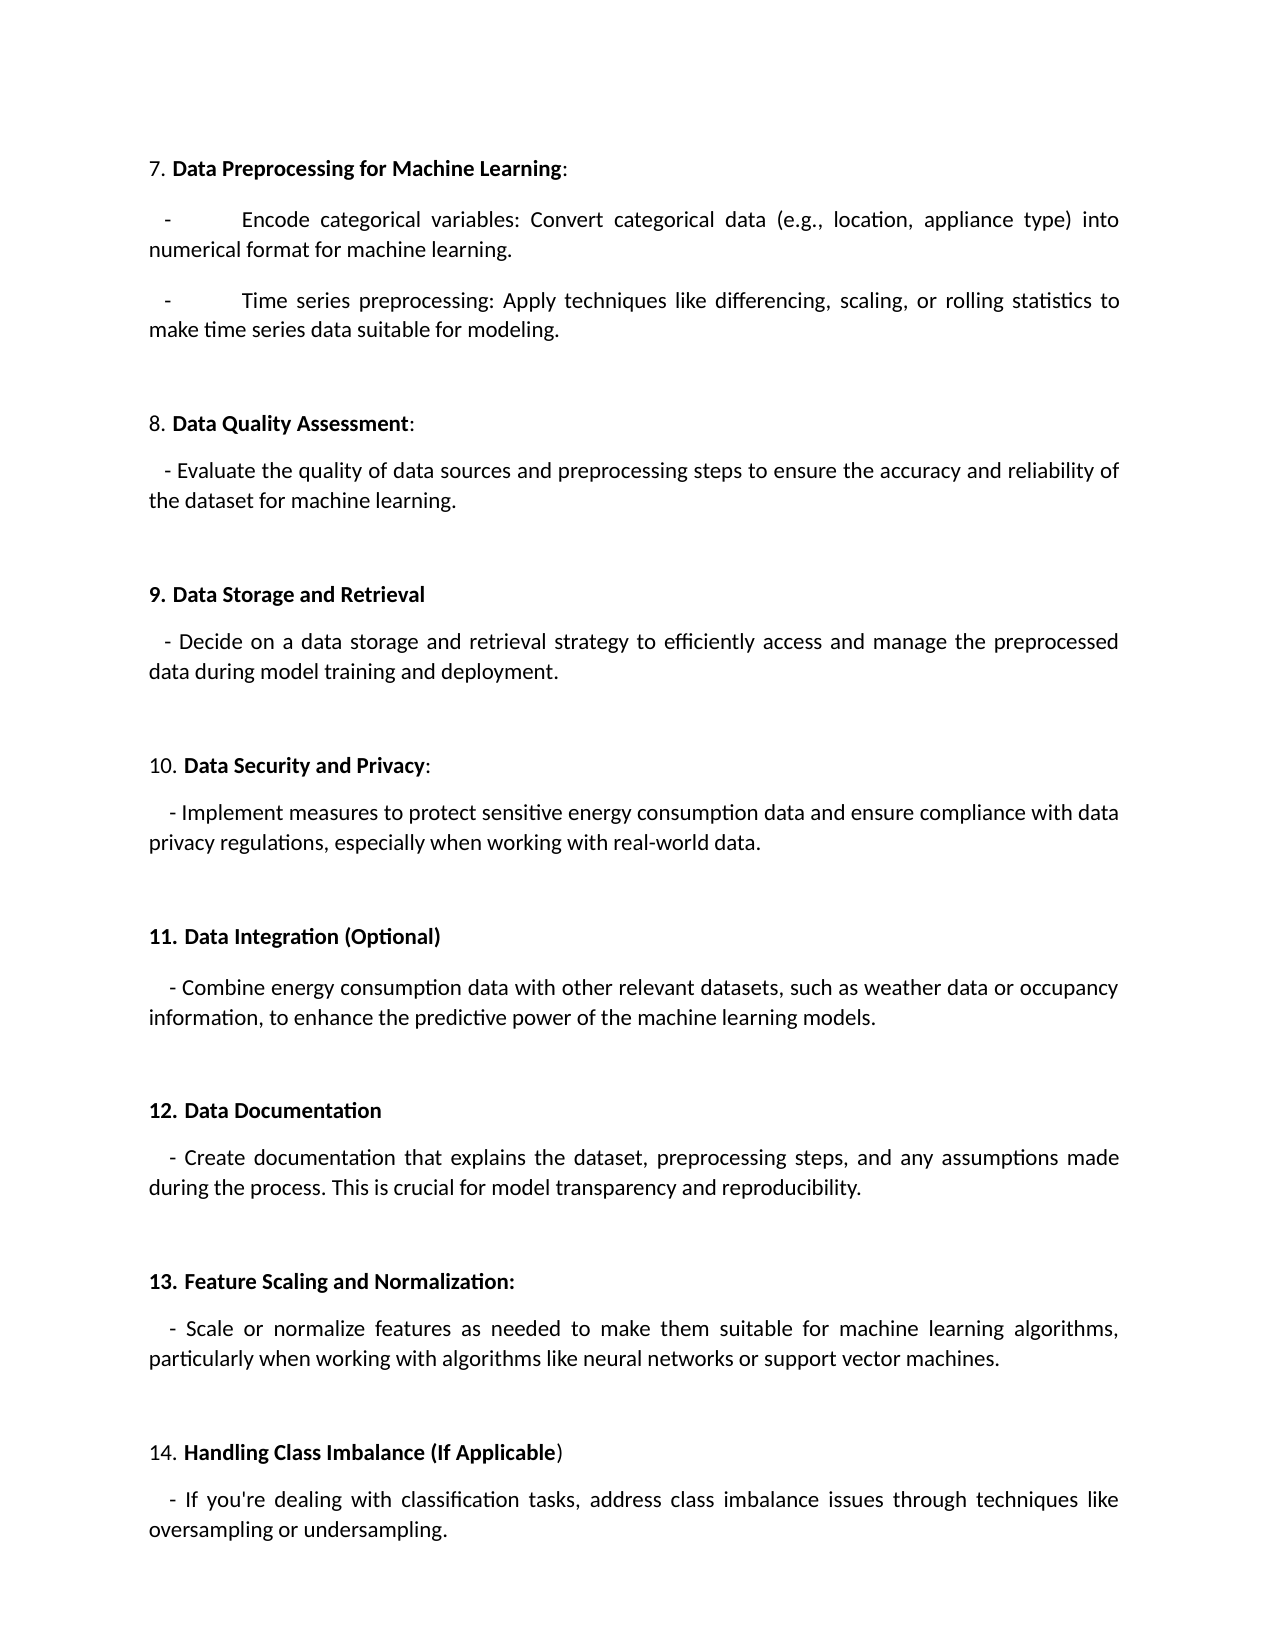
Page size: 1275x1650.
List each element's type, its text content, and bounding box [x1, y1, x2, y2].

list Encode categorical variables: Convert categorical data (e.g., location, appliance type) into numerical format for machine learning. [148, 205, 1121, 263]
subtitle 11. Data Integration (Optional) [148, 922, 1124, 950]
list Time series preprocessing: Apply techniques like differencing, scaling, or rolling statistics to make time series data suitable for modeling. [148, 286, 1121, 344]
text 7. Data Preprocessing for Machine Learning: [148, 154, 1127, 183]
text 8. Data Quality Assessment: [148, 409, 1127, 438]
text - Evaluate the quality of data sources and preprocessing steps to ensure the accuracy and reliability of the dataset for machine learning. [148, 457, 1121, 514]
text - Implement measures to protect sensitive energy consumption data and ensure compliance with data privacy regulations, especially when working with real-world data. [148, 798, 1121, 856]
subtitle 9. Data Storage and Retrieval [148, 580, 1124, 608]
text - Create documentation that explains the dataset, preprocessing steps, and any assumptions made during the process. This is crucial for model transparency and reproducibility. [148, 1143, 1121, 1201]
text 13. Feature Scaling and Normalization: [148, 1267, 1127, 1295]
text - If you're dealing with classification tasks, address class imbalance issues through techniques like oversampling or undersampling. [148, 1485, 1121, 1543]
text - Decide on a data storage and retrieval strategy to efficiently access and manage the preprocessed data during model training and deployment. [148, 627, 1121, 685]
text - Combine energy consumption data with other relevant datasets, such as weather data or occupancy information, to enhance the predictive power of the machine learning models. [148, 973, 1121, 1031]
subtitle 12. Data Documentation [148, 1097, 1124, 1125]
text 10. Data Security and Privacy: [148, 751, 1127, 779]
text - Scale or normalize features as needed to make them suitable for machine learning algorithms, particularly when working with algorithms like neural networks or support vector machines. [148, 1314, 1121, 1372]
subtitle 14. Handling Class Imbalance (If Applicable) [148, 1438, 1124, 1466]
